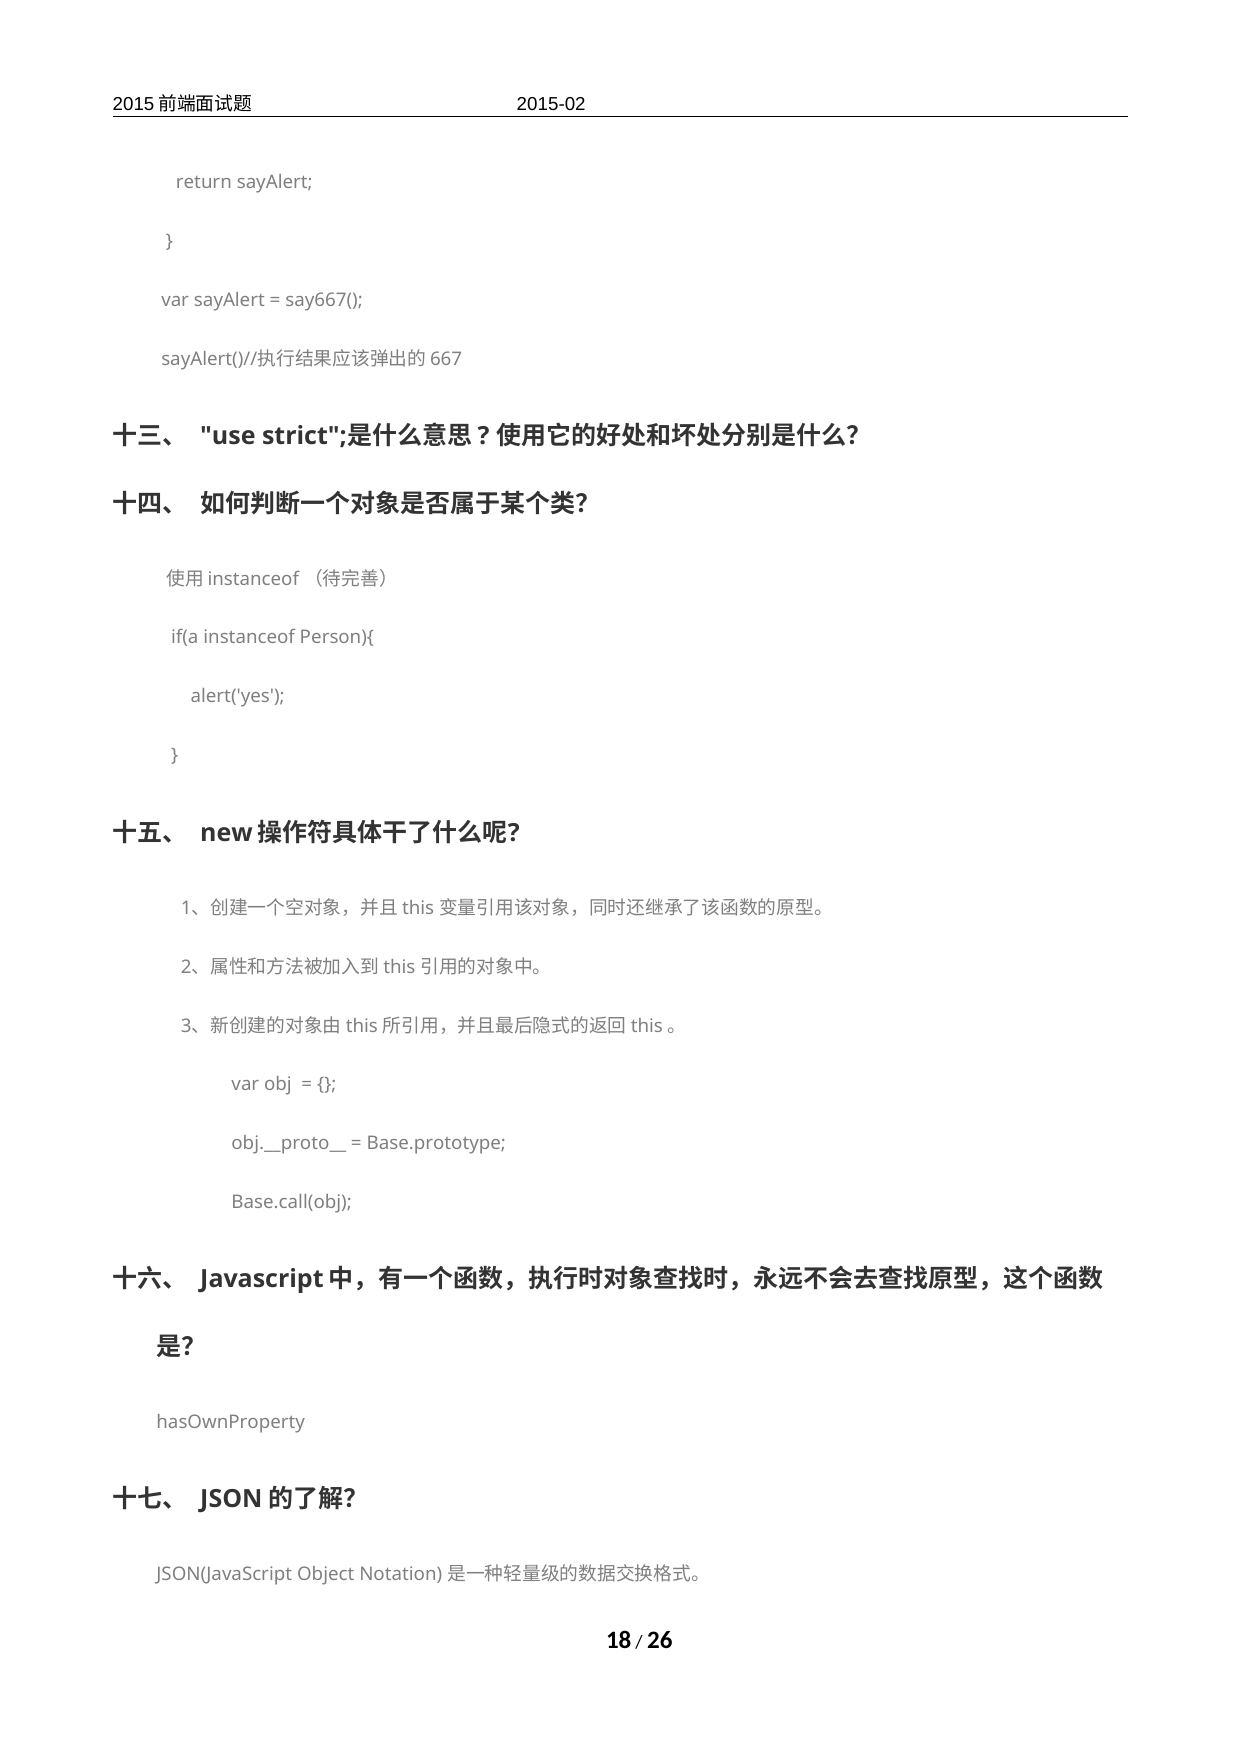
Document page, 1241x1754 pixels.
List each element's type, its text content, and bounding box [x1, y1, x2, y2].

text 3、新创建的对象由 this 所引用，并且最后隐式的返回 this 。 [156, 1007, 1128, 1041]
text hasOwnProperty [156, 1404, 1128, 1438]
text Base.call(obj); [231, 1184, 1128, 1218]
text var obj = {}; [231, 1066, 1128, 1100]
text 使用instanceof （待完善） [156, 561, 1128, 594]
text 2、属性和方法被加入到 this 引用的对象中。 [156, 948, 1128, 982]
text return sayAlert; [156, 164, 1128, 198]
text alert('yes'); [156, 678, 1128, 712]
text JSON(JavaScript Object Notation) 是一种轻量级的数据交换格式。 [156, 1556, 1128, 1590]
text } [156, 737, 1128, 771]
list JSON 的了解？ [112, 1463, 1128, 1531]
text obj.__proto__ = Base.prototype; [231, 1125, 1128, 1159]
text 1、创建一个空对象，并且 this 变量引用该对象，同时还继承了该函数的原型。 [156, 889, 1128, 923]
text if(a instanceof Person){ [156, 619, 1128, 653]
text var sayAlert = say667(); [156, 282, 1128, 316]
text sayAlert()//执行结果应该弹出的667 [156, 341, 1128, 375]
text } [156, 223, 1128, 257]
list "use strict";是什么意思 ? 使用它的好处和坏处分别是什么？ [112, 400, 1128, 468]
list 如何判断一个对象是否属于某个类？ [112, 468, 1128, 536]
list Javascript中，有一个函数，执行时对象查找时，永远不会去查找原型，这个函数是？ [112, 1243, 1128, 1379]
list new操作符具体干了什么呢? [112, 796, 1128, 864]
